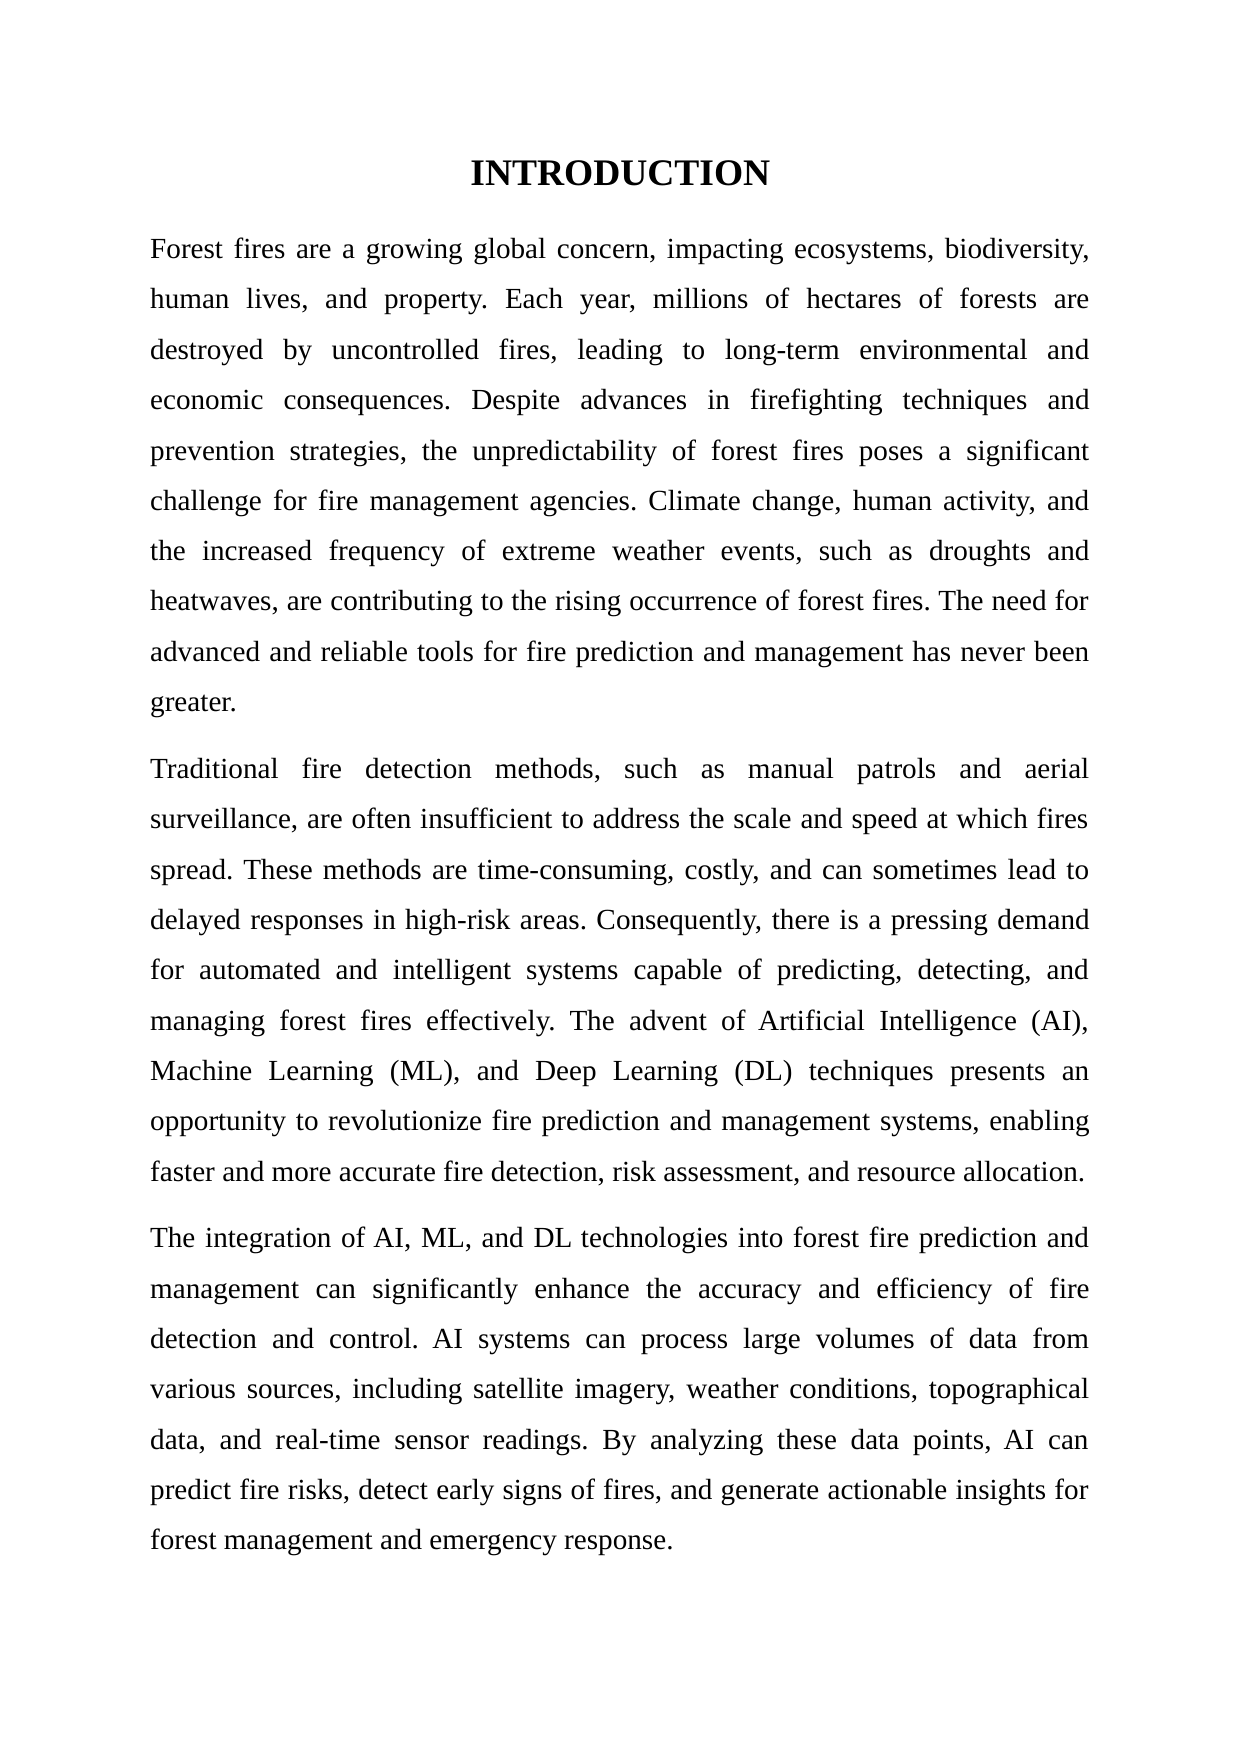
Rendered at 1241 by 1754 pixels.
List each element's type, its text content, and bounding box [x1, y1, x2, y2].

text Traditional fire detection methods, such as manual patrols and aerial surveillance, are often insufficient to address the scale and speed at which fires spread. These methods are time-consuming, costly, and can sometimes lead to delayed responses in high-risk areas. Consequently, there is a pressing demand for automated and intelligent systems capable of predicting, detecting, and managing forest fires effectively. The advent of Artificial Intelligence (AI), Machine Learning (ML), and Deep Learning (DL) techniques presents an opportunity to revolutionize fire prediction and management systems, enabling faster and more accurate fire detection, risk assessment, and resource allocation. [150, 751, 1090, 1187]
text The integration of AI, ML, and DL technologies into forest fire prediction and management can significantly enhance the accuracy and efficiency of fire detection and control. AI systems can process large volumes of data from various sources, including satellite imagery, weather conditions, topographical data, and real-time sensor readings. By analyzing these data points, AI can predict fire risks, detect early signs of fires, and generate actionable insights for forest management and emergency response. [150, 1221, 1090, 1556]
text INTRODUCTION [150, 150, 1090, 193]
text Forest fires are a growing global concern, impacting ecosystems, biodiversity, human lives, and property. Each year, millions of hectares of forests are destroyed by uncontrolled fires, leading to long-term environmental and economic consequences. Despite advances in firefighting techniques and prevention strategies, the unpredictability of forest fires poses a significant challenge for fire management agencies. Climate change, human activity, and the increased frequency of extreme weather events, such as droughts and heatwaves, are contributing to the rising occurrence of forest fires. The need for advanced and reliable tools for fire prediction and management has never been greater. [150, 231, 1090, 718]
